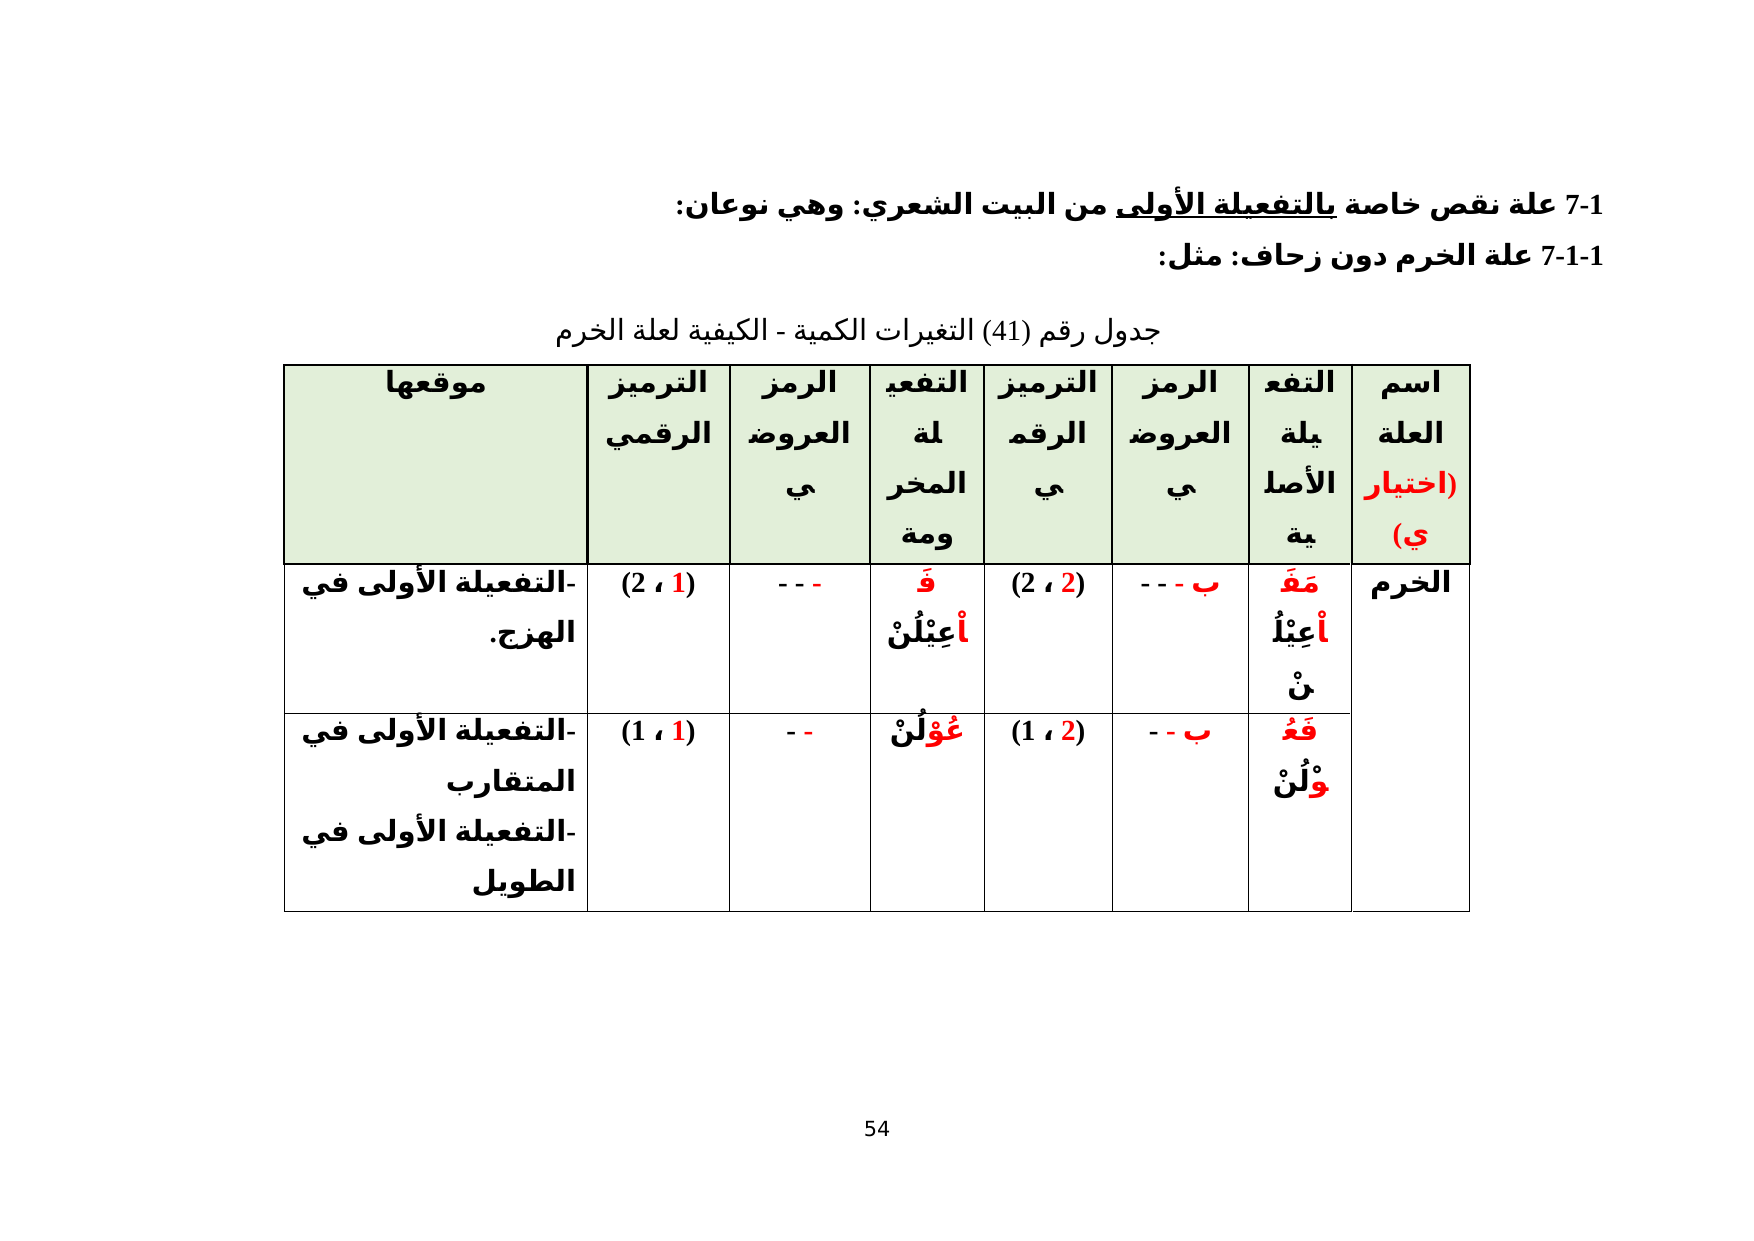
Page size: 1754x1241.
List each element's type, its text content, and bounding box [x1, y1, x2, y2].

table_header موقعها [285, 366, 586, 563]
text جدول رقم (41) التغيرات الكمية - الكيفية لعلة الخرم [150, 313, 1567, 347]
table_cell ب - - - [1113, 565, 1248, 712]
table_cell مَفَاْعِيْلُنْ [1249, 563, 1351, 712]
table_cell عُوْلُنْ [871, 714, 984, 911]
table_cell (2 ، 1) [985, 714, 1112, 911]
table_header الرمز العروضي [1113, 366, 1248, 563]
table_cell - - [730, 714, 870, 911]
table_cell ب - - [1113, 714, 1248, 911]
table_cell فَاْعِيْلُنْ [871, 565, 984, 712]
table_header الترميز الرقمي [589, 366, 729, 563]
table_cell -التفعيلة الأولى في المتقارب -التفعيلة الأولى في الطويل [285, 714, 587, 911]
table_cell -التفعيلة الأولى في الهزج. [285, 565, 587, 712]
table_cell - - - [730, 565, 870, 712]
table_cell فَعُوْلُنْ [1249, 713, 1351, 911]
table_header التفعيلة الأصلية [1250, 366, 1351, 563]
table_header اسم العلة (اختياري) [1353, 366, 1469, 563]
table_header الترميز الرقمي [985, 366, 1111, 563]
table_header التفعيلة المخرومة [871, 366, 983, 563]
table_cell (2 ، 2) [985, 565, 1112, 712]
table_cell (1 ، 2) [588, 565, 729, 712]
table_cell الخرم [1352, 565, 1469, 911]
text 7-1 علة نقص خاصة بالتفعيلة الأولى من البيت الشعري: وهي نوعان: [150, 187, 1604, 221]
table_header الرمز العروضي [731, 366, 869, 563]
table_cell (1 ، 1) [588, 714, 729, 911]
text 7-1-1 علة الخرم دون زحاف: مثل: [150, 238, 1604, 271]
